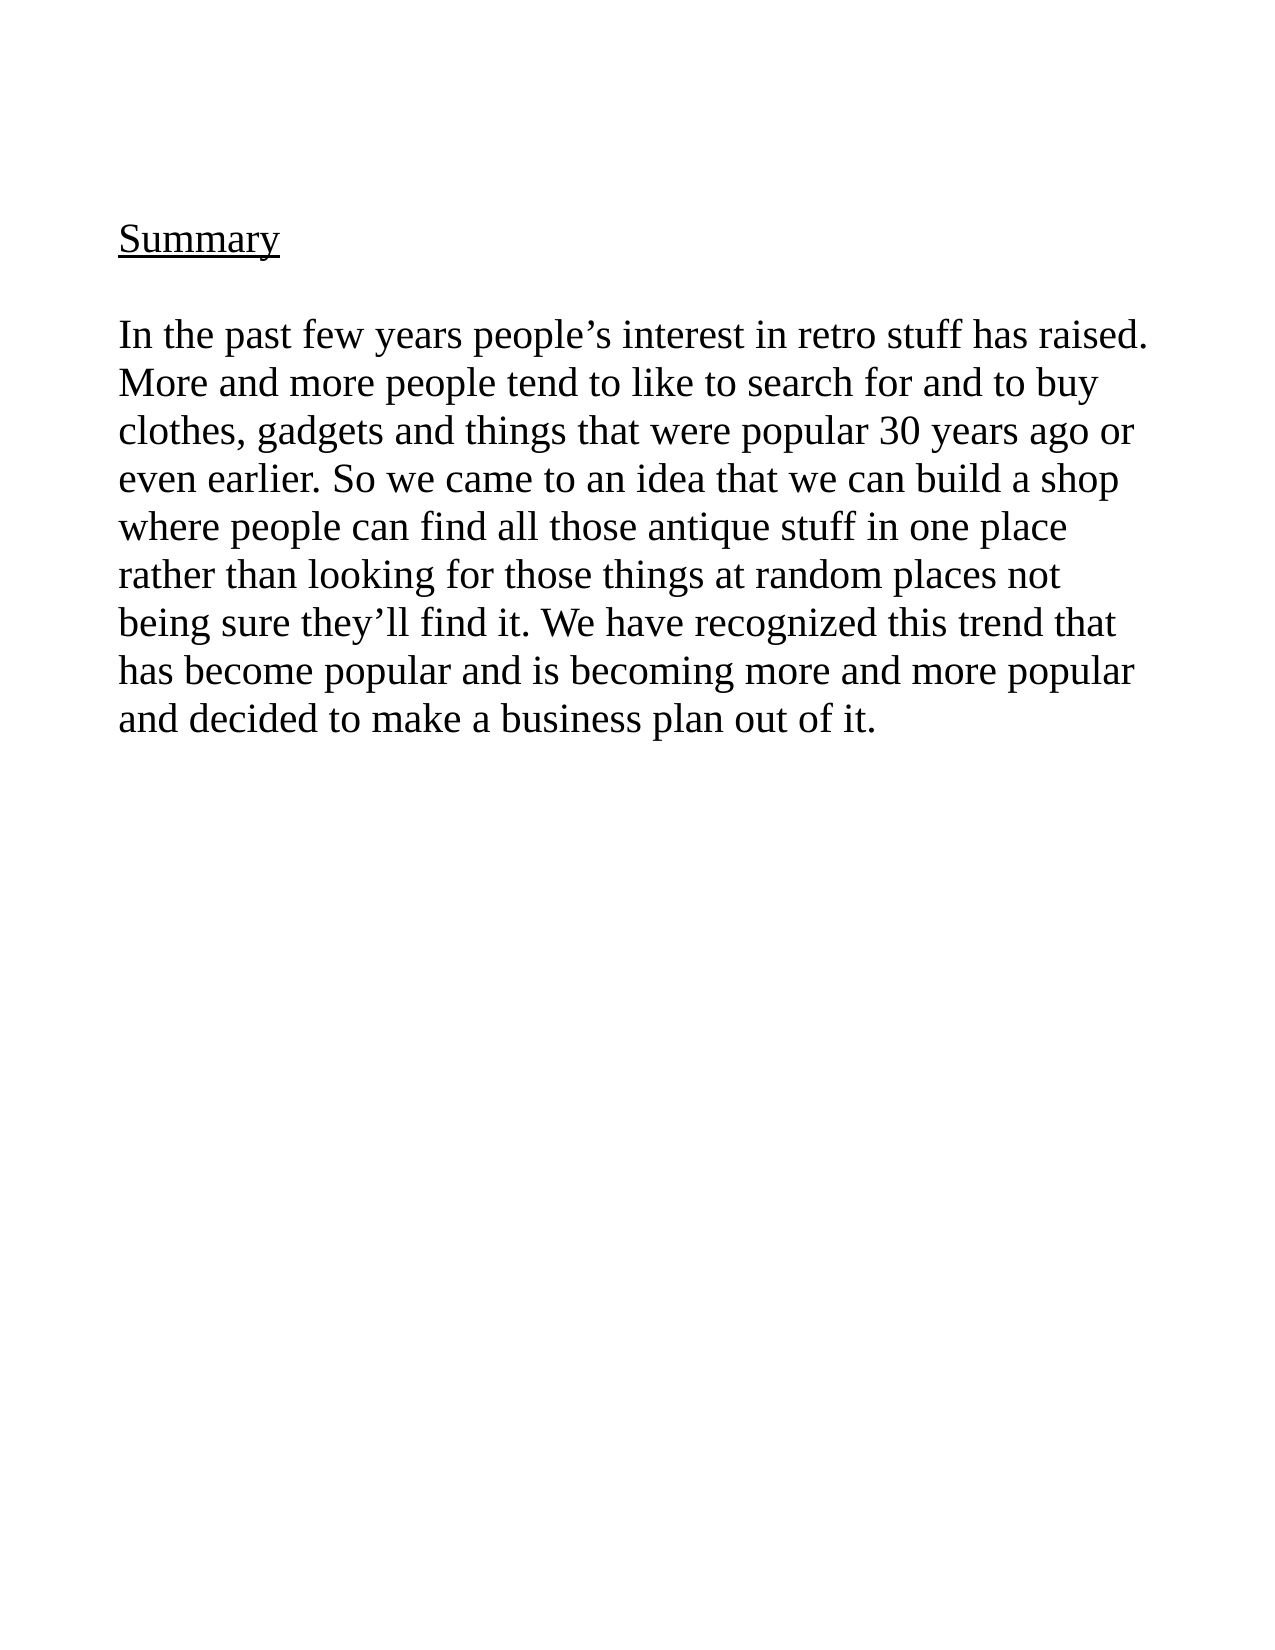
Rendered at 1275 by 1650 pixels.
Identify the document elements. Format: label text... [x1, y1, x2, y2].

text In the past few years people’s interest in retro stuff has raised. More and more people tend to like to search for and to buy clothes, gadgets and things that were popular 30 years ago or even earlier. So we came to an idea that we can build a shop where people can find all those antique stuff in one place rather than looking for those things at random places not being sure they’ll find it. We have recognized this trend that has become popular and is becoming more and more popular and decided to make a business plan out of it. [118, 310, 1157, 770]
text Summary [118, 214, 1157, 262]
